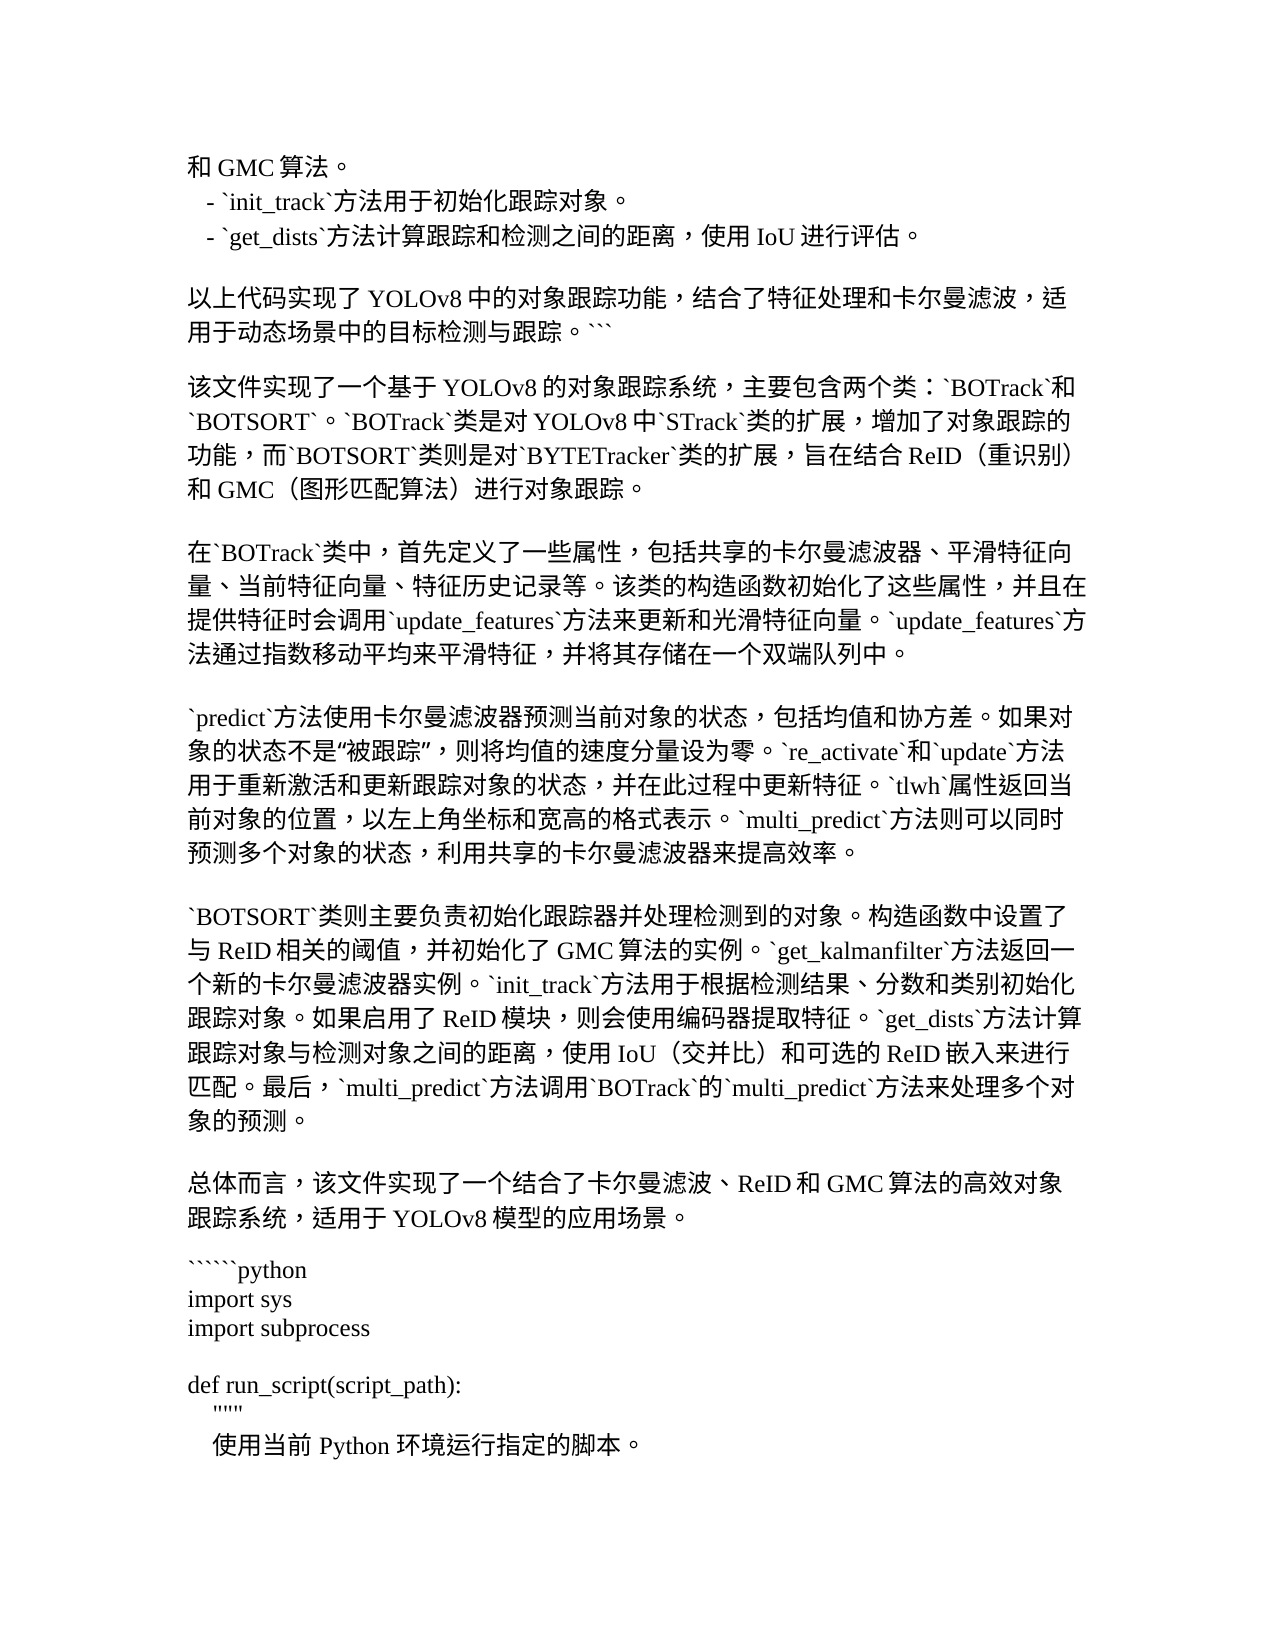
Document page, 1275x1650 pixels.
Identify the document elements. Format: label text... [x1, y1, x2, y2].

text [187, 150, 1087, 349]
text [187, 1255, 1087, 1490]
text 该文件实现了一个基于YOLOv8的对象跟踪系统，主要包含两个类：`BOTrack`和`BOTSORT`。`BOTrack`类是对YOLOv8中`STrack`类的扩展，增加了对象跟踪的功能，而`BOTSORT`类则是对`BYTETracker`类的扩展，旨在结合ReID（重识别）和GMC（图形匹配算法）进行对象跟踪。 在`BOTrack`类中，首先定义了一些属性，包括共享的卡尔曼滤波器、平滑特征向量、当前特征向量、特征历史记录等。该类的构造函数初始化了这些属性，并且在提供特征时会调用`update_features`方法来更新和光滑特征向量。`update_features`方法通过指数移动平均来平滑特征，并将其存储在一个双端队列中。 `predict`方法使用卡尔曼滤波器预测当前对象的状态，包括均值和协方差。如果对象的状态不是“被跟踪”，则将均值的速度分量设为零。`re_activate`和`update`方法用于重新激活和更新跟踪对象的状态，并在此过程中更新特征。`tlwh`属性返回当前对象的位置，以左上角坐标和宽高的格式表示。`multi_predict`方法则可以同时预测多个对象的状态，利用共享的卡尔曼滤波器来提高效率。 `BOTSORT`类则主要负责初始化跟踪器并处理检测到的对象。构造函数中设置了与ReID相关的阈值，并初始化了GMC算法的实例。`get_kalmanfilter`方法返回一个新的卡尔曼滤波器实例。`init_track`方法用于根据检测结果、分数和类别初始化跟踪对象。如果启用了ReID模块，则会使用编码器提取特征。`get_dists`方法计算跟踪对象与检测对象之间的距离，使用IoU（交并比）和可选的ReID嵌入来进行匹配。最后，`multi_predict`方法调用`BOTrack`的`multi_predict`方法来处理多个对象的预测。 总体而言，该文件实现了一个结合了卡尔曼滤波、ReID和GMC算法的高效对象跟踪系统，适用于YOLOv8模型的应用场景。 [187, 370, 1087, 1234]
